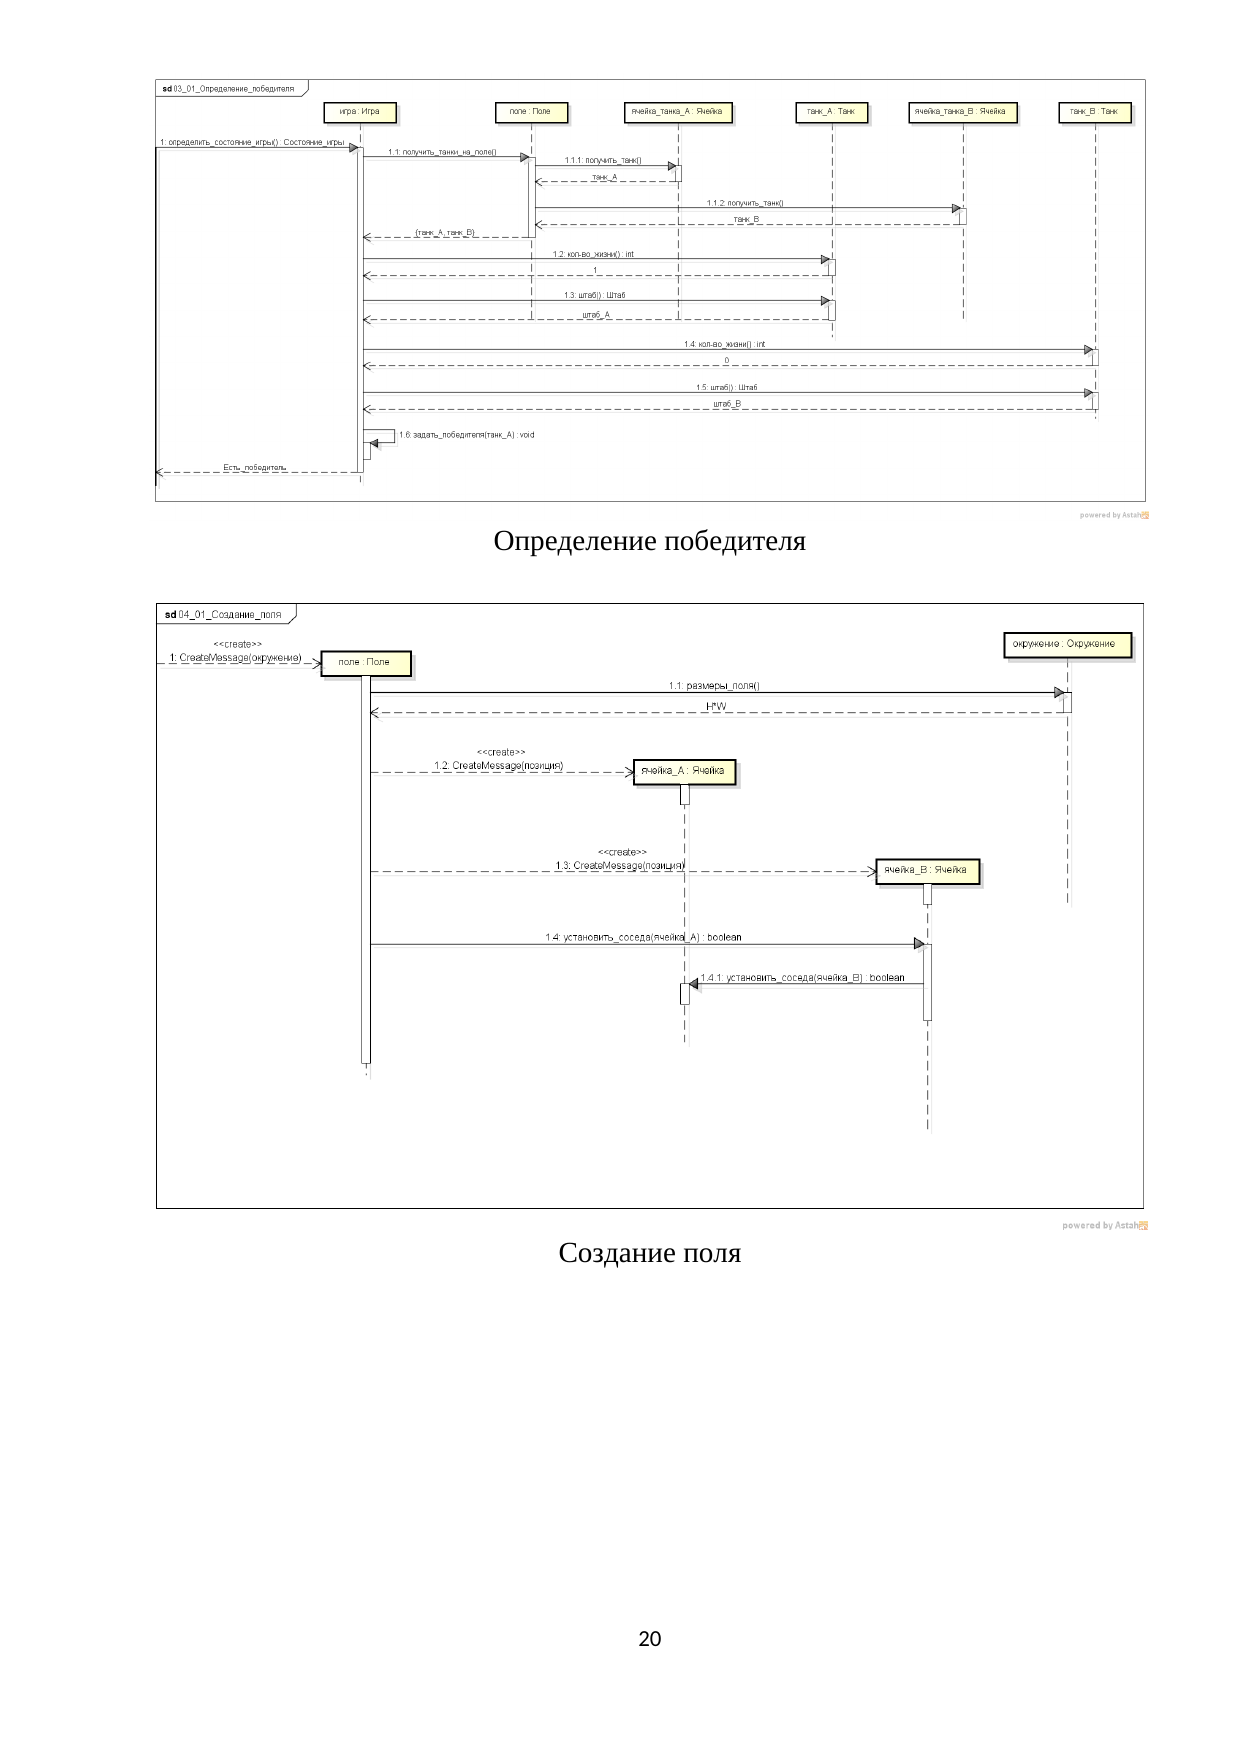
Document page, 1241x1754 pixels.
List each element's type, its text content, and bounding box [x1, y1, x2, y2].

text Определение победителя [148, 523, 1152, 557]
picture [148, 595, 1151, 1233]
picture [149, 73, 1151, 521]
text Создание поля [148, 1235, 1152, 1269]
